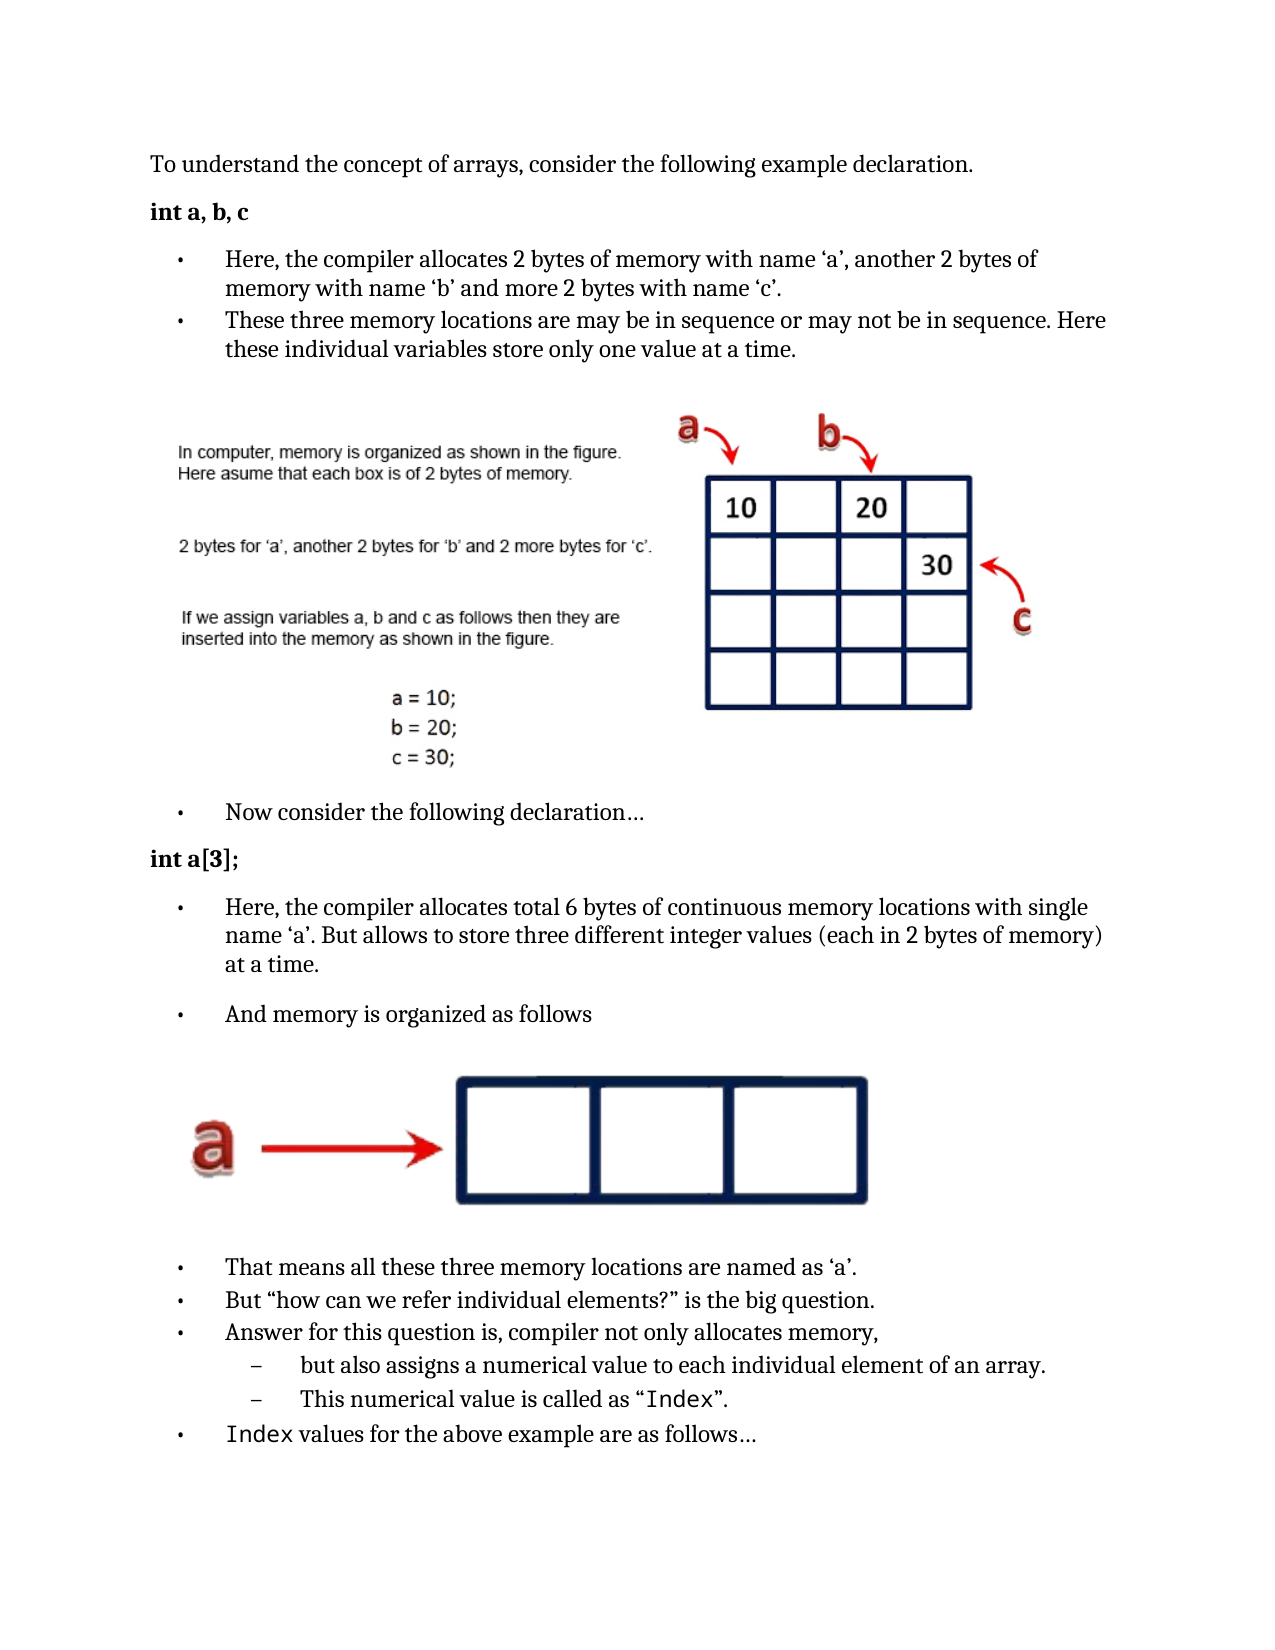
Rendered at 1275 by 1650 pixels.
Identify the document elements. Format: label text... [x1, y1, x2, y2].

list These three memory locations are may be in sequence or may not be in sequence. Here these individual variables store only one value at a time. [175, 306, 1125, 364]
list but also assigns a numerical value to each individual element of an array. [250, 1351, 1125, 1379]
picture [168, 1049, 894, 1235]
list This numerical value is called as “Index”. [250, 1383, 1125, 1414]
list And memory is organized as follows [175, 999, 1125, 1028]
list Here, the compiler allocates 2 bytes of memory with name ‘a’, another 2 bytes of memory with name ‘b’ and more 2 bytes with name ‘c’. [175, 245, 1125, 302]
text int a, b, c [150, 197, 1125, 226]
list Here, the compiler allocates total 6 bytes of continuous memory locations with single name ‘a’. But allows to store three different integer values (each in 2 bytes of memory) at a time. [175, 892, 1125, 979]
text int a[3]; [150, 845, 1125, 874]
list Index values for the above example are as follows… [175, 1418, 1125, 1449]
list But “how can we refer individual elements?” is the big question. [175, 1286, 1125, 1314]
text To understand the concept of arrays, consider the following example declaration. [150, 150, 1125, 179]
list That means all these three memory locations are named as ‘a’. [175, 1253, 1125, 1282]
list Answer for this question is, compiler not only allocates memory, [175, 1318, 1125, 1347]
list Now consider the following declaration… [175, 797, 1125, 826]
picture [168, 382, 1044, 779]
